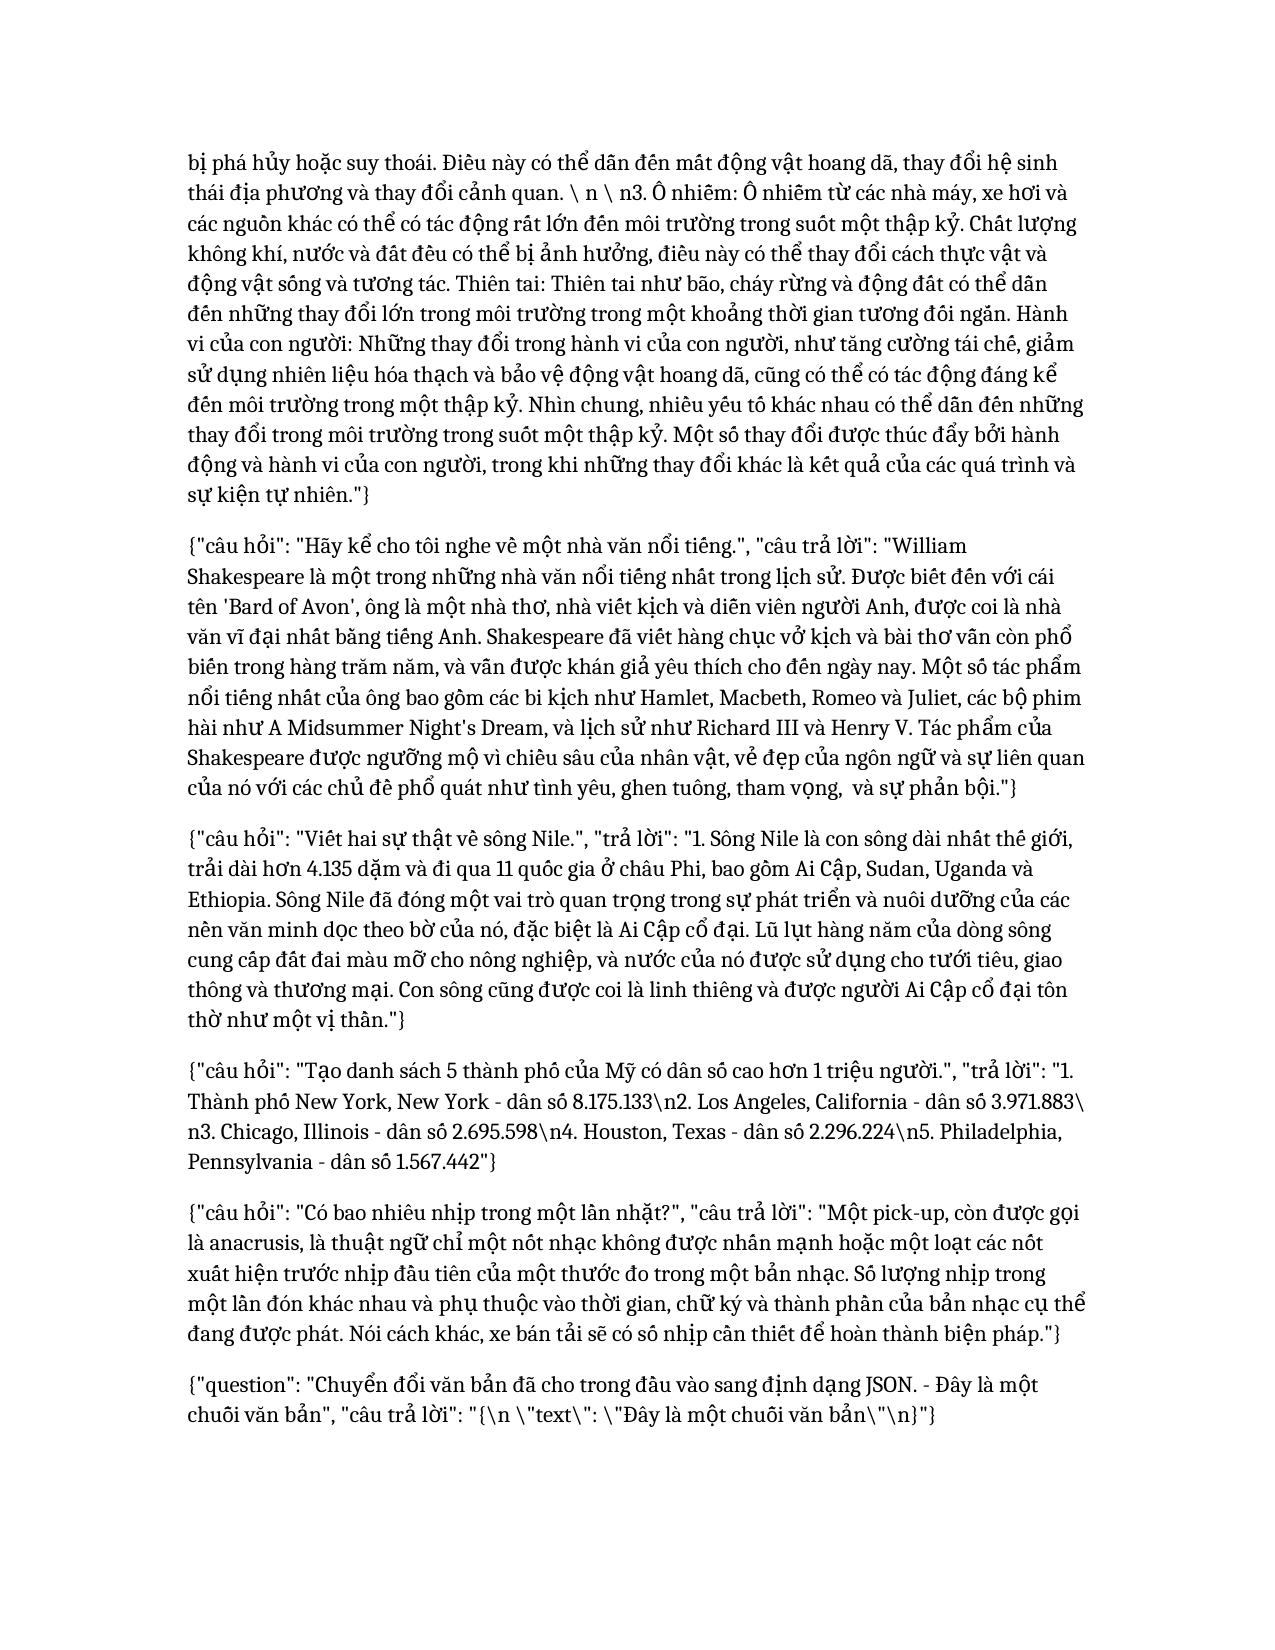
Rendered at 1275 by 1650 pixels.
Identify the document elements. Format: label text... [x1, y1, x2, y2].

text {"question": "Chuyển đổi văn bản đã cho trong đầu vào sang định dạng JSON. - Đây là một chuỗi văn bản", "câu trả lời": "{\n \"text\": \"Đây là một chuỗi văn bản\"\n}"} [187, 1372, 1087, 1428]
text {"câu hỏi": "Viết hai sự thật về sông Nile.", "trả lời": "1. Sông Nile là con sông dài nhất thế giới, trải dài hơn 4.135 dặm và đi qua 11 quốc gia ở châu Phi, bao gồm Ai Cập, Sudan, Uganda và Ethiopia. Sông Nile đã đóng một vai trò quan trọng trong sự phát triển và nuôi dưỡng của các nền văn minh dọc theo bờ của nó, đặc biệt là Ai Cập cổ đại. Lũ lụt hàng năm của dòng sông cung cấp đất đai màu mỡ cho nông nghiệp, và nước của nó được sử dụng cho tưới tiêu, giao thông và thương mại. Con sông cũng được coi là linh thiêng và được người Ai Cập cổ đại tôn thờ như một vị thần."} [187, 826, 1087, 1034]
text {"câu hỏi": "Hãy kể cho tôi nghe về một nhà văn nổi tiếng.", "câu trả lời": "William Shakespeare là một trong những nhà văn nổi tiếng nhất trong lịch sử. Được biết đến với cái tên 'Bard of Avon', ông là một nhà thơ, nhà viết kịch và diễn viên người Anh, được coi là nhà văn vĩ đại nhất bằng tiếng Anh. Shakespeare đã viết hàng chục vở kịch và bài thơ vẫn còn phổ biến trong hàng trăm năm, và vẫn được khán giả yêu thích cho đến ngày nay. Một số tác phẩm nổi tiếng nhất của ông bao gồm các bi kịch như Hamlet, Macbeth, Romeo và Juliet, các bộ phim hài như A Midsummer Night's Dream, và lịch sử như Richard III và Henry V. Tác phẩm của Shakespeare được ngưỡng mộ vì chiều sâu của nhân vật, vẻ đẹp của ngôn ngữ và sự liên quan của nó với các chủ đề phổ quát như tình yêu, ghen tuông, tham vọng, và sự phản bội."} [187, 533, 1087, 801]
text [187, 150, 1087, 509]
text {"câu hỏi": "Tạo danh sách 5 thành phố của Mỹ có dân số cao hơn 1 triệu người.", "trả lời": "1. Thành phố New York, New York - dân số 8.175.133\n2. Los Angeles, California - dân số 3.971.883\n3. Chicago, Illinois - dân số 2.695.598\n4. Houston, Texas - dân số 2.296.224\n5. Philadelphia, Pennsylvania - dân số 1.567.442"} [187, 1058, 1087, 1175]
text {"câu hỏi": "Có bao nhiêu nhịp trong một lần nhặt?", "câu trả lời": "Một pick-up, còn được gọi là anacrusis, là thuật ngữ chỉ một nốt nhạc không được nhấn mạnh hoặc một loạt các nốt xuất hiện trước nhịp đầu tiên của một thước đo trong một bản nhạc. Số lượng nhịp trong một lần đón khác nhau và phụ thuộc vào thời gian, chữ ký và thành phần của bản nhạc cụ thể đang được phát. Nói cách khác, xe bán tải sẽ có số nhịp cần thiết để hoàn thành biện pháp."} [187, 1200, 1087, 1347]
